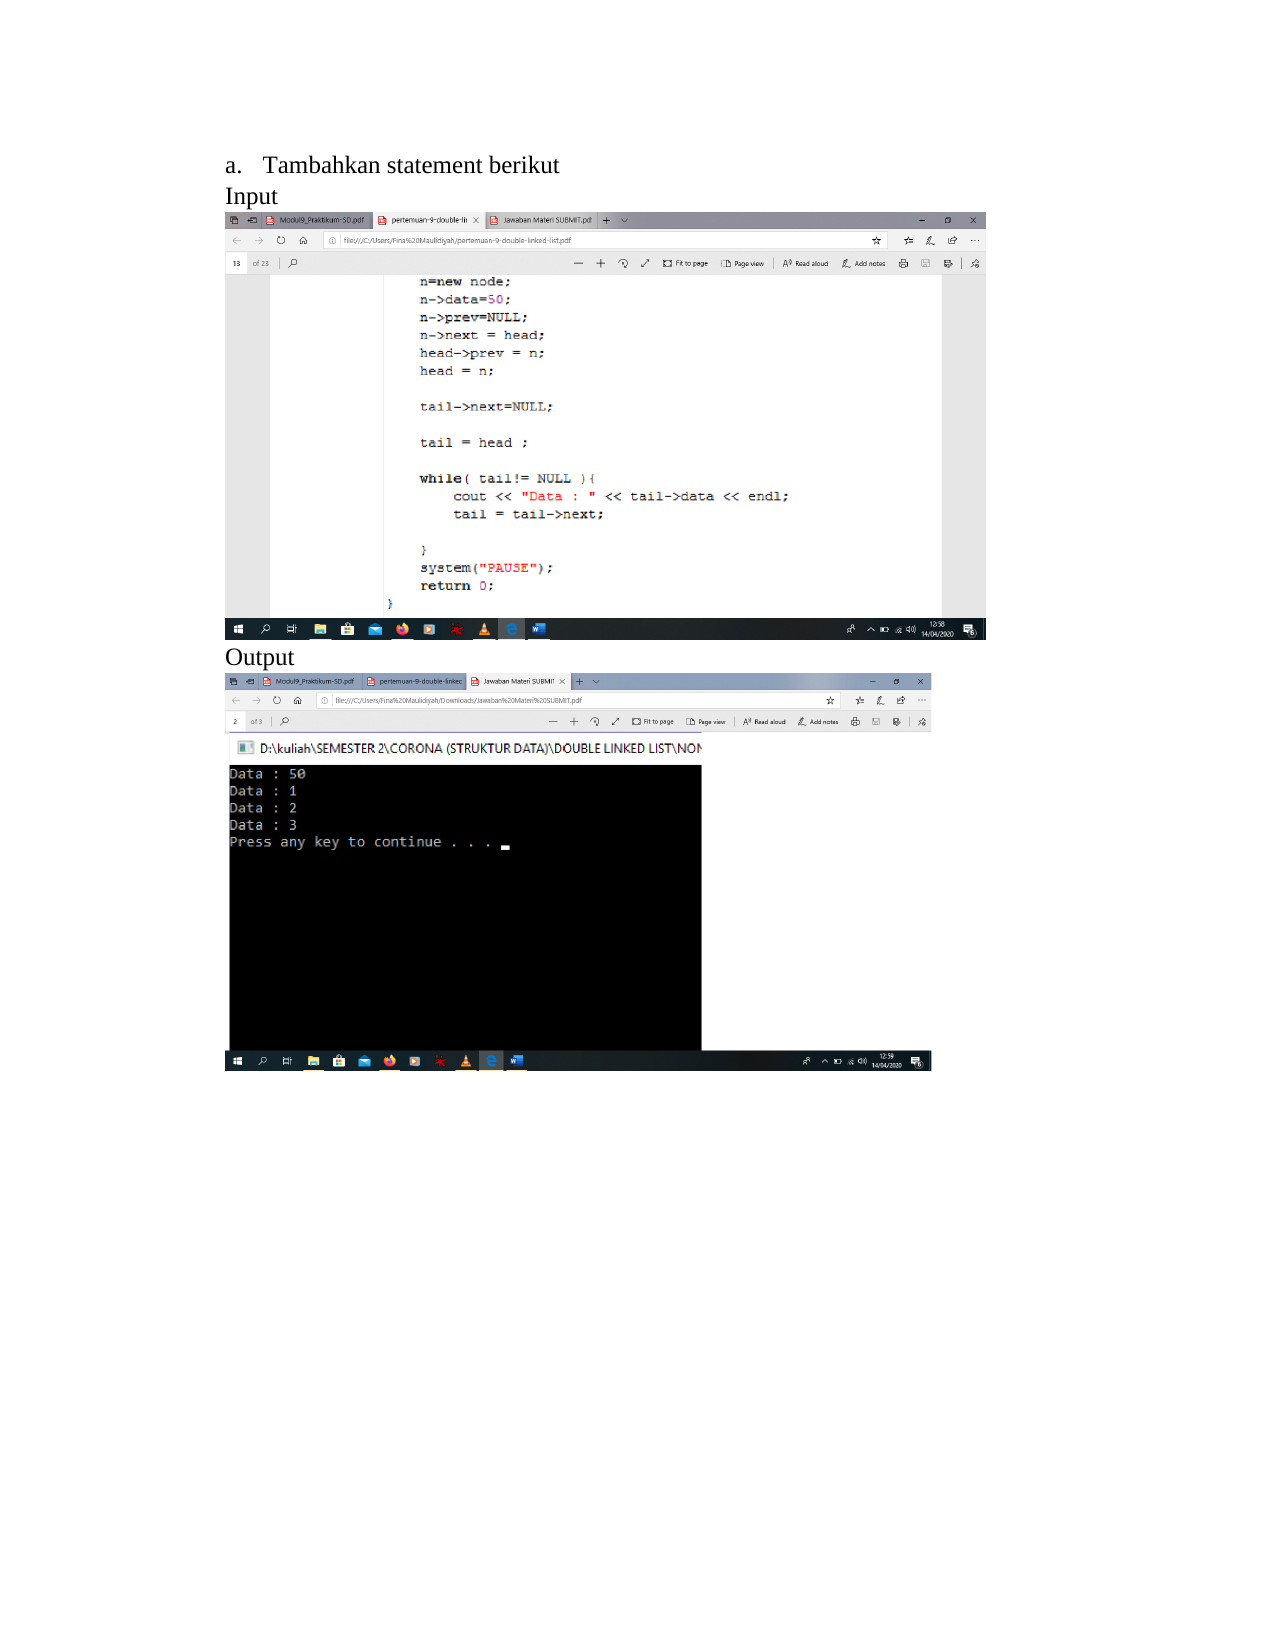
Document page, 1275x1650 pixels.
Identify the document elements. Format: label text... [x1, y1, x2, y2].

picture [225, 673, 932, 1071]
picture [225, 212, 986, 640]
list Input [225, 181, 1125, 210]
list Tambahkan statement berikut [225, 150, 1125, 179]
list Output [225, 642, 1125, 671]
